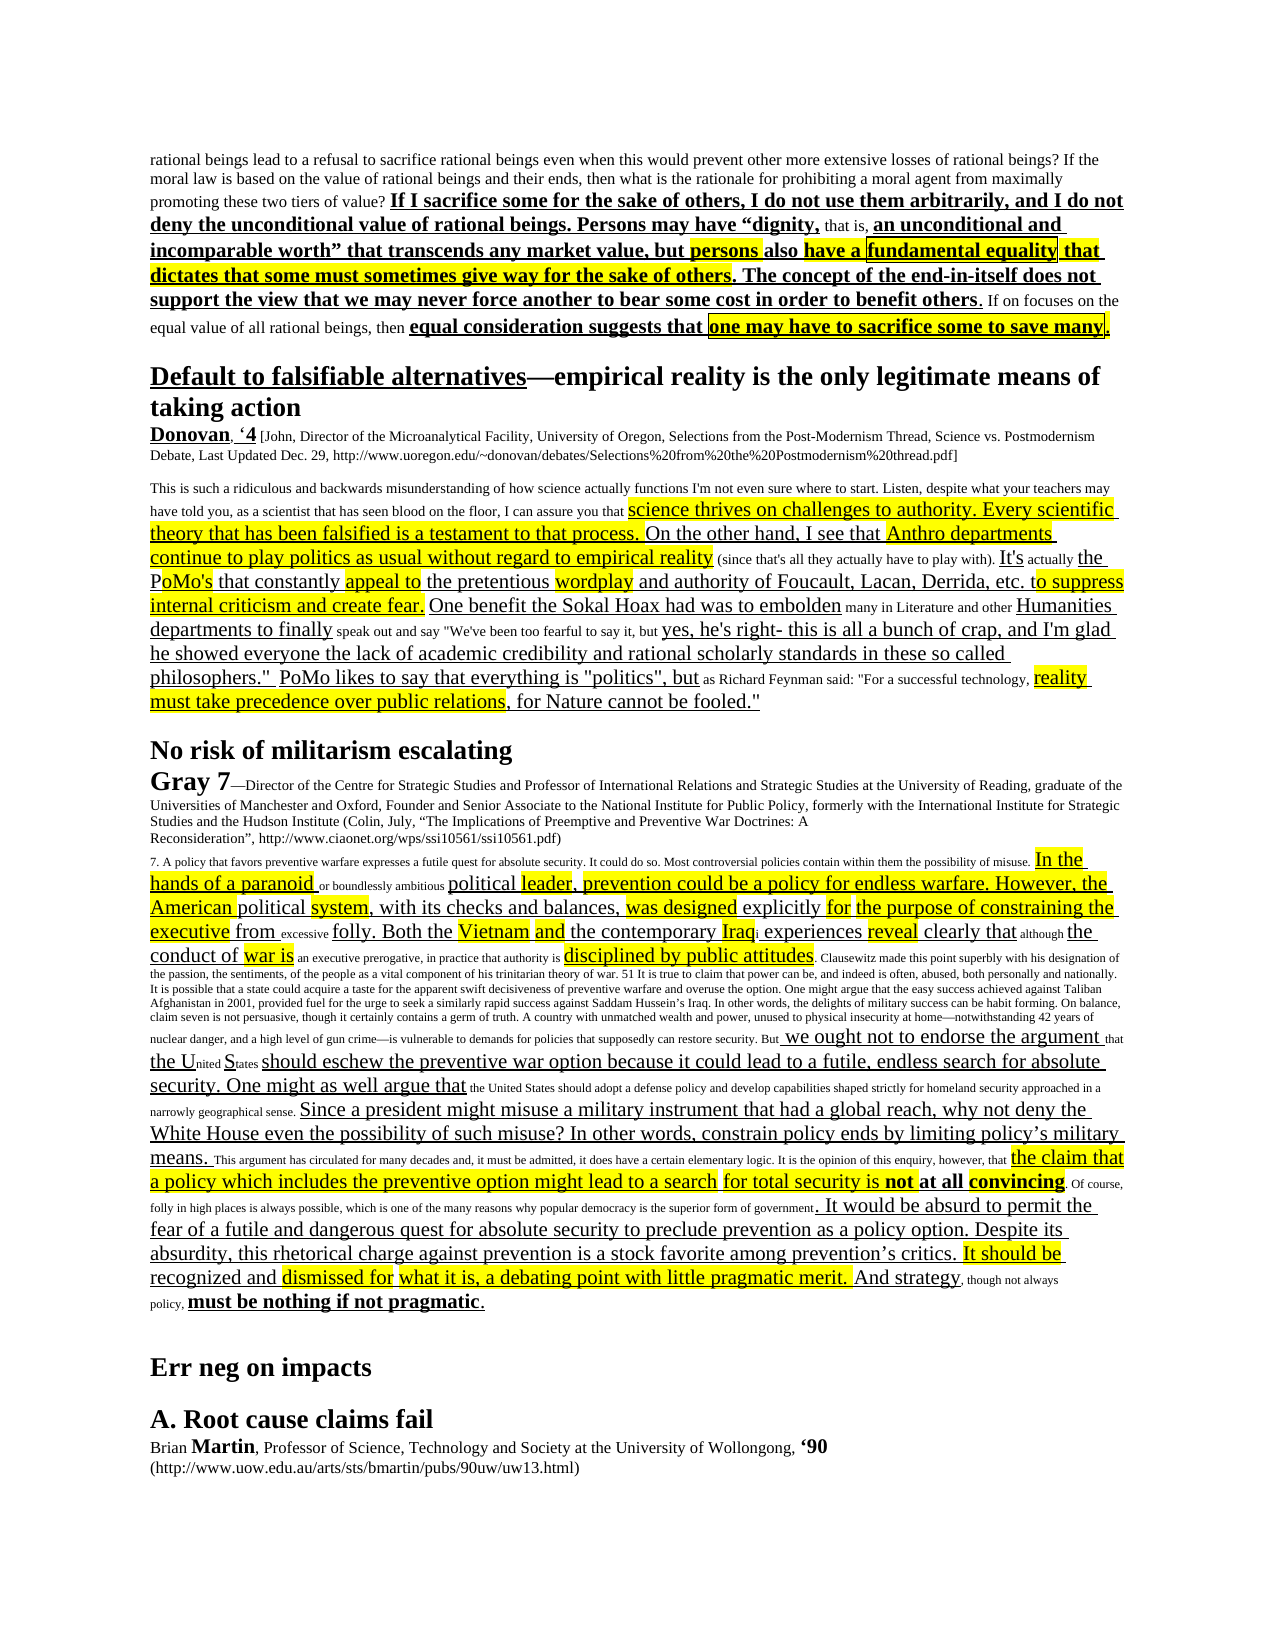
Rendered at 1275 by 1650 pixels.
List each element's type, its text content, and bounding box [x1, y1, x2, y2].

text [150, 150, 1125, 339]
text 7. A policy that favors preventive warfare expresses a futile quest for absolute security. It could do so. Most controversial policies contain within them the possibility of misuse. In the hands of a paranoid or boundlessly ambitious political leader, prevention could be a policy for endless warfare. However, the American political system, with its checks and balances, was designed explicitly for the purpose of constraining the executive from excessive folly. Both the Vietnam and the contemporary Iraqi experiences reveal clearly that although the conduct of war is an executive prerogative, in practice that authority is disciplined by public attitudes. Clausewitz made this point superbly with his designation of the passion, the sentiments, of the people as a vital component of his trinitarian theory of war. 51 It is true to claim that power can be, and indeed is often, abused, both personally and nationally. It is possible that a state could acquire a taste for the apparent swift decisiveness of preventive warfare and overuse the option. One might argue that the easy success achieved against Taliban Afghanistan in 2001, provided fuel for the urge to seek a similarly rapid success against Saddam Hussein’s Iraq. In other words, the delights of military success can be habit forming. On balance, claim seven is not persuasive, though it certainly contains a germ of truth. A country with unmatched wealth and power, unused to physical insecurity at home—notwithstanding 42 years of nuclear danger, and a high level of gun crime—is vulnerable to demands for policies that supposedly can restore security. But we ought not to endorse the argument that the United States should eschew the preventive war option because it could lead to a futile, endless search for absolute security. One might as well argue that the United States should adopt a defense policy and develop capabilities shaped strictly for homeland security approached in a narrowly geographical sense. Since a president might misuse a military instrument that had a global reach, why not deny the White House even the possibility of such misuse? In other words, constrain policy ends by limiting policy’s military means. This argument has circulated for many decades and, it must be admitted, it does have a certain elementary logic. It is the opinion of this enquiry, however, that the claim that a policy which includes the preventive option might lead to a search for total security is not at all convincing. Of course, folly in high places is always possible, which is one of the many reasons why popular democracy is the superior form of government. It would be absurd to permit the fear of a futile and dangerous quest for absolute security to preclude prevention as a policy option. Despite its absurdity, this rhetorical charge against prevention is a stock favorite among prevention’s critics. It should be recognized and dismissed for what it is, a debating point with little pragmatic merit. And strategy, though not always policy, must be nothing if not pragmatic. [150, 847, 1125, 1141]
subtitle Default to falsifiable alternatives—empirical reality is the only legitimate means of taking action [150, 360, 1125, 422]
subtitle A. Root cause claims fail [150, 1403, 1125, 1434]
subtitle Err neg on impacts [150, 1351, 1125, 1382]
text Donovan, ‘4 [John, Director of the Microanalytical Facility, University of Oregon, Selections from the Post-Modernism Thread, Science vs. Postmodernism Debate, Last Updated Dec. 29, http://www.uoregon.edu/~donovan/debates/Selections%20from%20the%20Postmodernism%20thread.pdf] [150, 422, 1125, 463]
subtitle No risk of militarism escalating [150, 734, 1125, 765]
text Gray 7—Director of the Centre for Strategic Studies and Professor of International Relations and Strategic Studies at the University of Reading, graduate of the Universities of Manchester and Oxford, Founder and Senior Associate to the National Institute for Public Policy, formerly with the International Institute for Strategic Studies and the Hudson Institute (Colin, July, “The Implications of Preemptive and Preventive War Doctrines: A Reconsideration”, http://www.ciaonet.org/wps/ssi10561/ssi10561.pdf) [150, 765, 1125, 847]
text This is such a ridiculous and backwards misunderstanding of how science actually functions I'm not even sure where to start. Listen, despite what your teachers may have told you, as a scientist that has seen blood on the floor, I can assure you that science thrives on challenges to authority. Every scientific theory that has been falsified is a testament to that process. On the other hand, I see that Anthro departments continue to play politics as usual without regard to empirical reality (since that's all they actually have to play with). It's actually the PoMo's that constantly appeal to the pretentious wordplay and authority of Foucault, Lacan, Derrida, etc. to suppress internal criticism and create fear. One benefit the Sokal Hoax had was to embolden many in Literature and other Humanities departments to finally speak out and say "We've been too fearful to say it, but yes, he's right- this is all a bunch of crap, and I'm glad he showed everyone the lack of academic credibility and rational scholarly standards in these so called philosophers." PoMo likes to say that everything is "politics", but as Richard Feynman said: "For a successful technology, reality must take precedence over public relations, for Nature cannot be fooled." [150, 480, 1125, 713]
text Brian Martin, Professor of Science, Technology and Society at the University of Wollongong, ‘90 (http://www.uow.edu.au/arts/sts/bmartin/pubs/90uw/uw13.html) [150, 1434, 1125, 1477]
